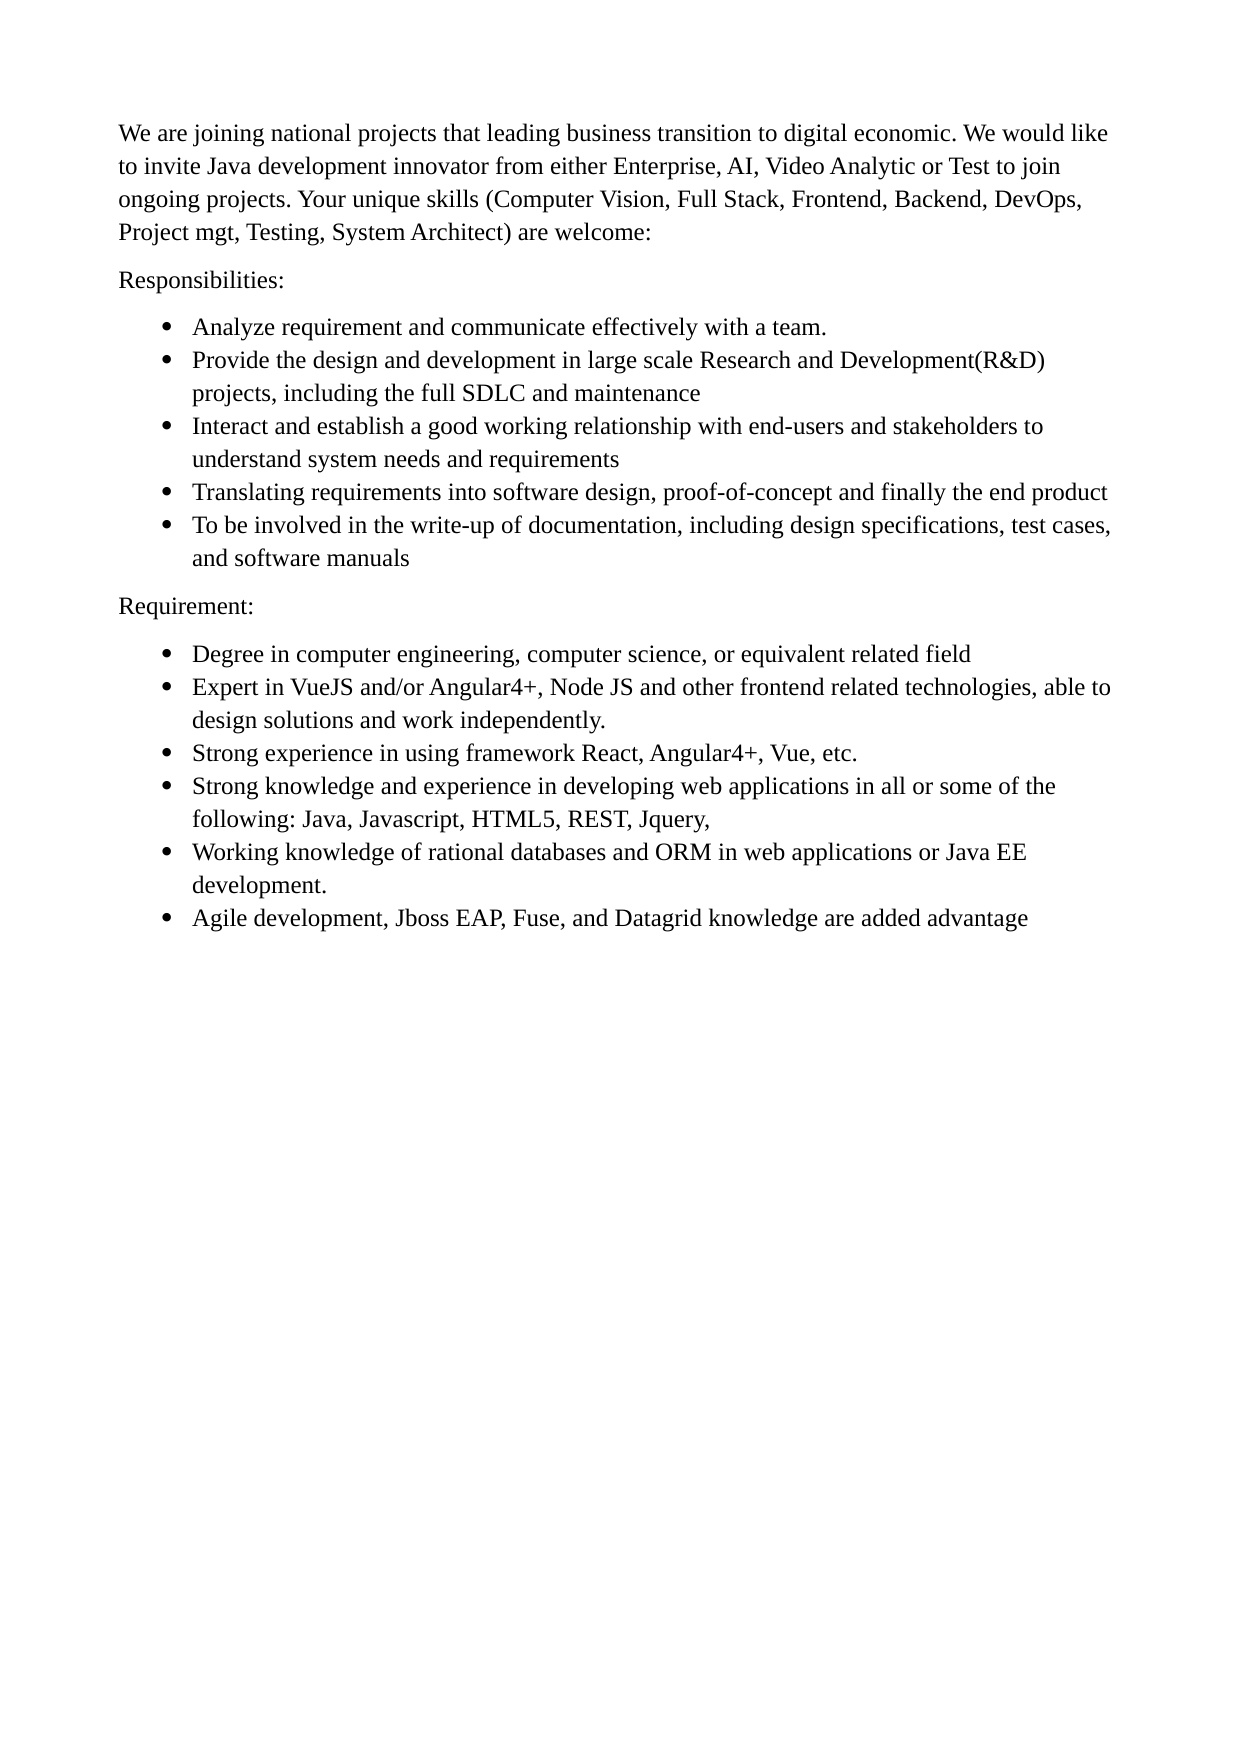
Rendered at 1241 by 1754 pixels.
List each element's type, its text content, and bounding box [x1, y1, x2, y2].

list Working knowledge of rational databases and ORM in web applications or Java EE development. [162, 837, 1122, 899]
list To be involved in the write-up of documentation, including design specifications, test cases, and software manuals [162, 511, 1122, 572]
list Translating requirements into software design, proof-of-concept and finally the end product [162, 477, 1122, 506]
list Expert in VueJS and/or Angular4+, Node JS and other frontend related technologies, able to design solutions and work independently. [162, 672, 1122, 733]
list Strong knowledge and experience in developing web applications in all or some of the following: Java, Javascript, HTML5, REST, Jquery, [162, 771, 1122, 833]
list Interact and establish a good working relationship with end-users and stakeholders to understand system needs and requirements [162, 411, 1122, 473]
list Agile development, Jboss EAP, Fuse, and Datagrid knowledge are added advantage [162, 903, 1122, 932]
list Analyze requirement and communicate effectively with a team. [162, 312, 1122, 341]
list Strong experience in using framework React, Angular4+, Vue, etc. [162, 738, 1122, 767]
text We are joining national projects that leading business transition to digital economic. We would like to invite Java development innovator from either Enterprise, AI, Video Analytic or Test to join ongoing projects. Your unique skills (Computer Vision, Full Stack, Frontend, Backend, DevOps, Project mgt, Testing, System Architect) are welcome: [118, 118, 1122, 246]
list Provide the design and development in large scale Research and Development(R&D) projects, including the full SDLC and maintenance [162, 345, 1122, 407]
text Requirement: [118, 591, 1122, 620]
text Responsibilities: [118, 265, 1122, 293]
list Degree in computer engineering, computer science, or equivalent related field [162, 639, 1122, 667]
